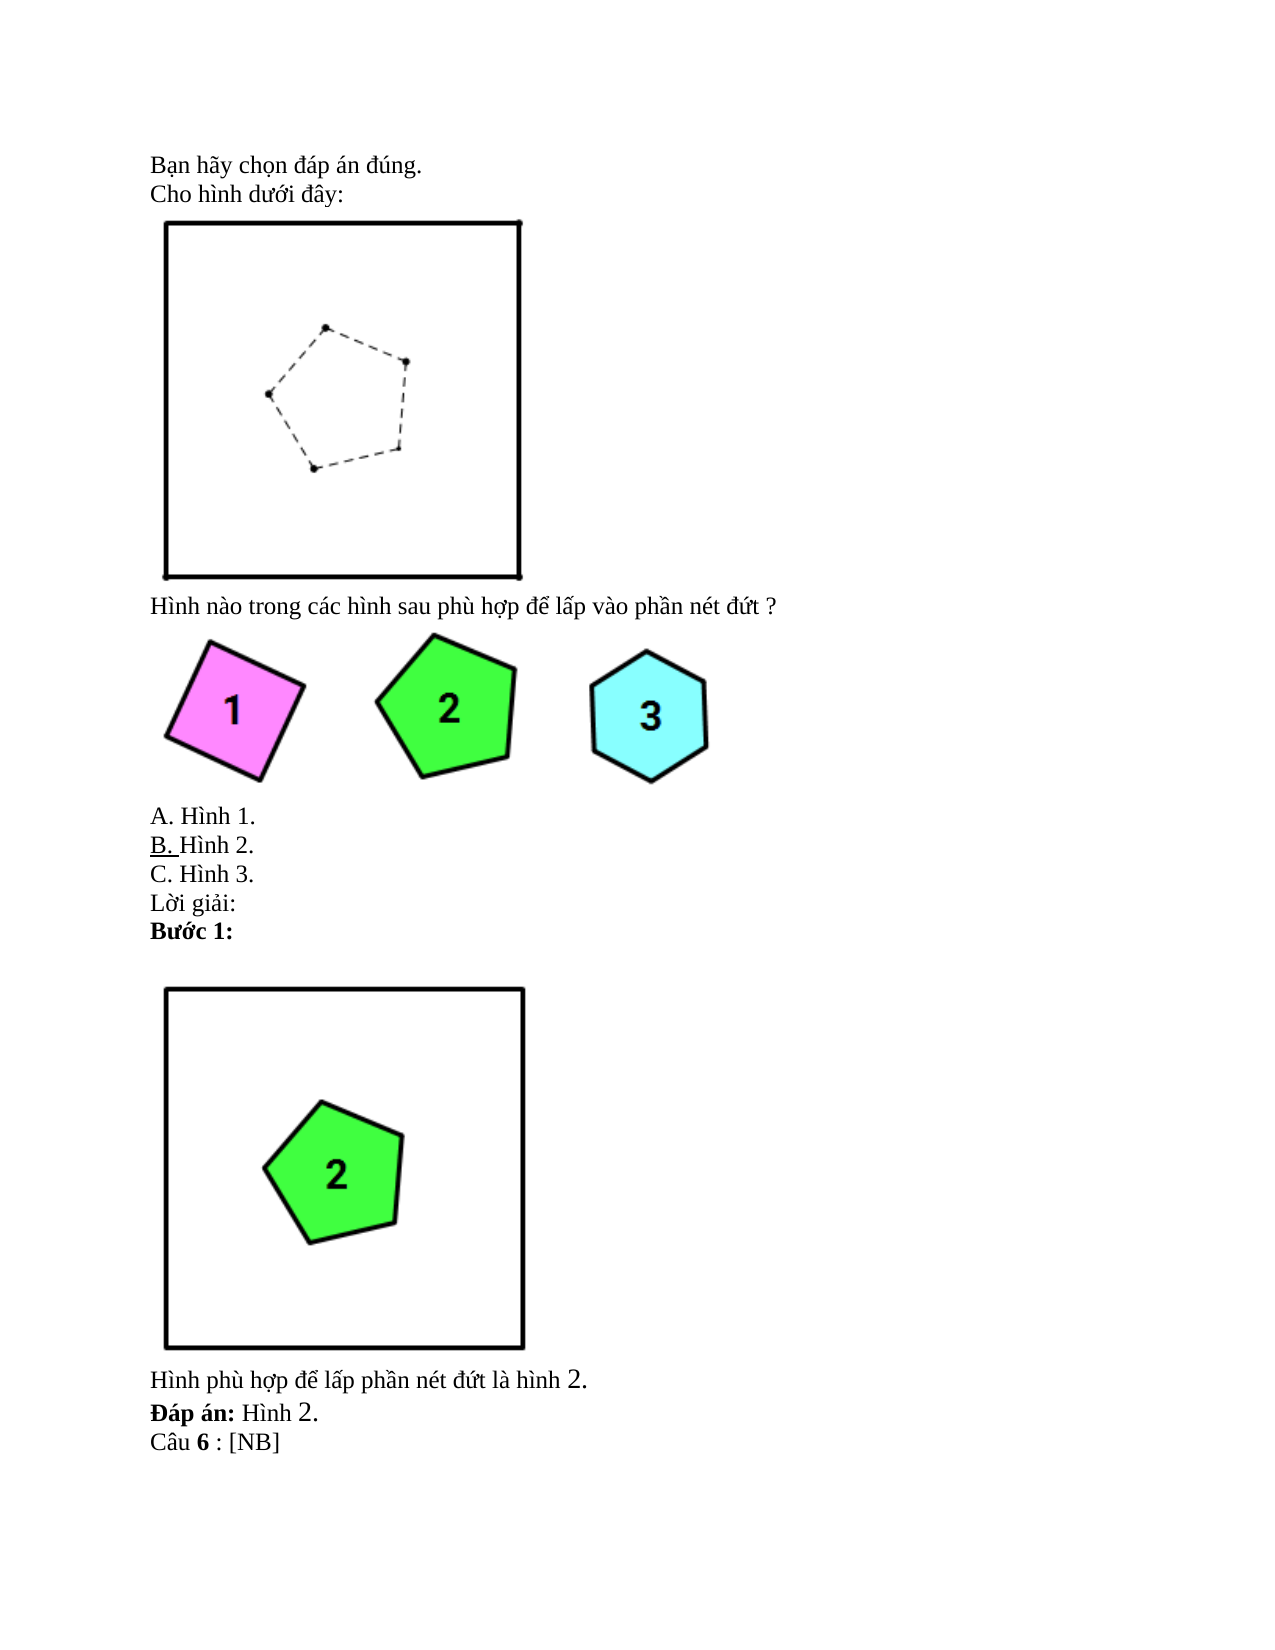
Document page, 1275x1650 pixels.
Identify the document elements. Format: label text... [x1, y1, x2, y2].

picture [150, 620, 721, 797]
picture [150, 973, 538, 1363]
text Lời giải: [150, 888, 1125, 916]
text A. Hình 1. [150, 801, 1125, 830]
text B. Hình 2. [150, 830, 1125, 859]
text Câu 6 : [NB] [150, 1427, 1125, 1456]
text Bước 1: [150, 916, 1125, 945]
text C. Hình 3. [150, 859, 1125, 888]
picture [150, 207, 534, 592]
